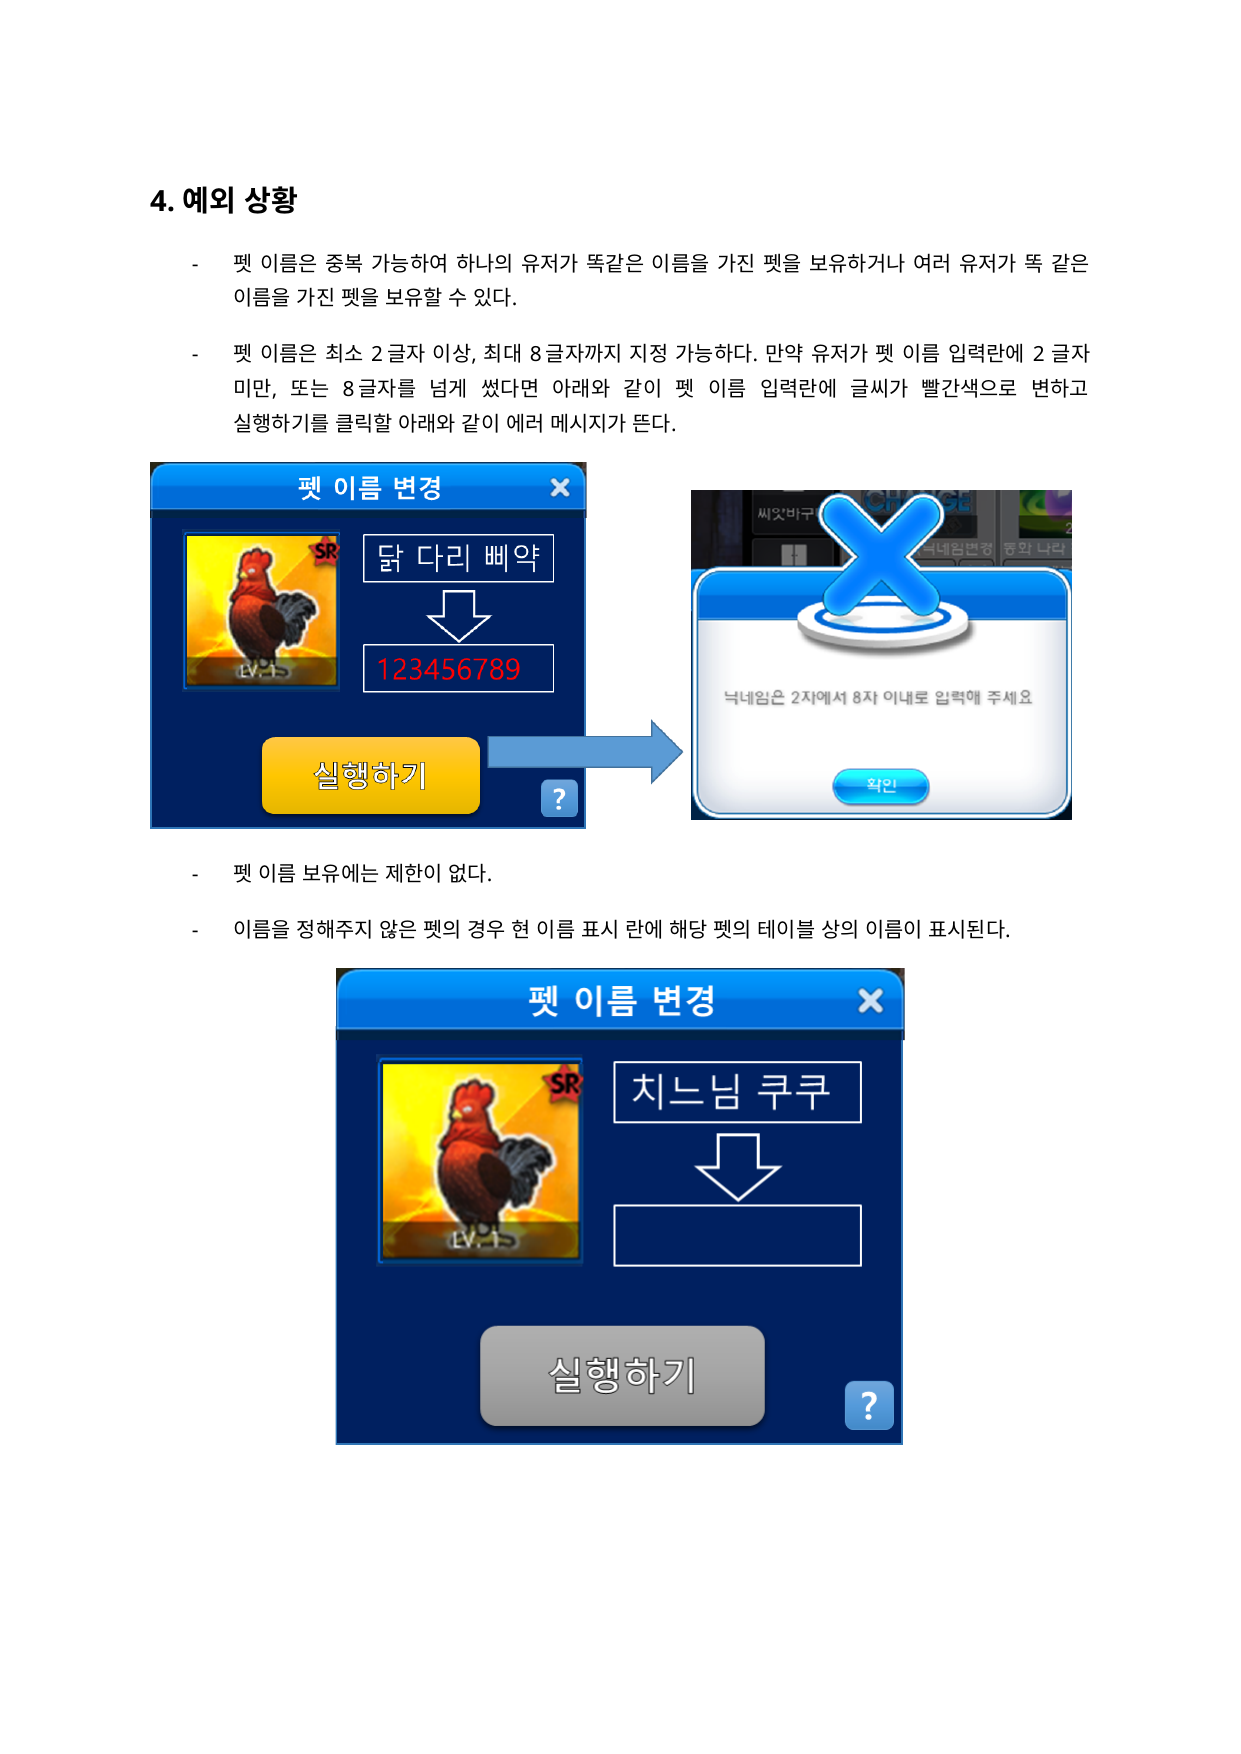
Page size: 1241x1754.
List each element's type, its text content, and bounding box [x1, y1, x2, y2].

list 펫 이름 보유에는 제한이 없다. [192, 857, 1090, 888]
picture [150, 462, 1072, 833]
picture [335, 968, 905, 1451]
list 이름을 정해주지 않은 펫의 경우 현 이름 표시 란에 해당 펫의 테이블 상의 이름이 표시된다. [192, 913, 1090, 943]
subtitle 4. 예외 상황 [150, 177, 1090, 219]
list 펫 이름은 최소 2글자 이상, 최대 8글자까지 지정 가능하다. 만약 유저가 펫 이름 입력란에 2 글자 미만, 또는 8글자를 넘게 썼다면 아래와 같이 펫 이름 입력란에 글씨가 빨간색으로 변하고 실행하기를 클릭할 아래와 같이 에러 메시지가 뜬다. [192, 337, 1090, 437]
list 펫 이름은 중복 가능하여 하나의 유저가 똑같은 이름을 가진 펫을 보유하거나 여러 유저가 똑 같은 이름을 가진 펫을 보유할 수 있다. [192, 247, 1090, 312]
